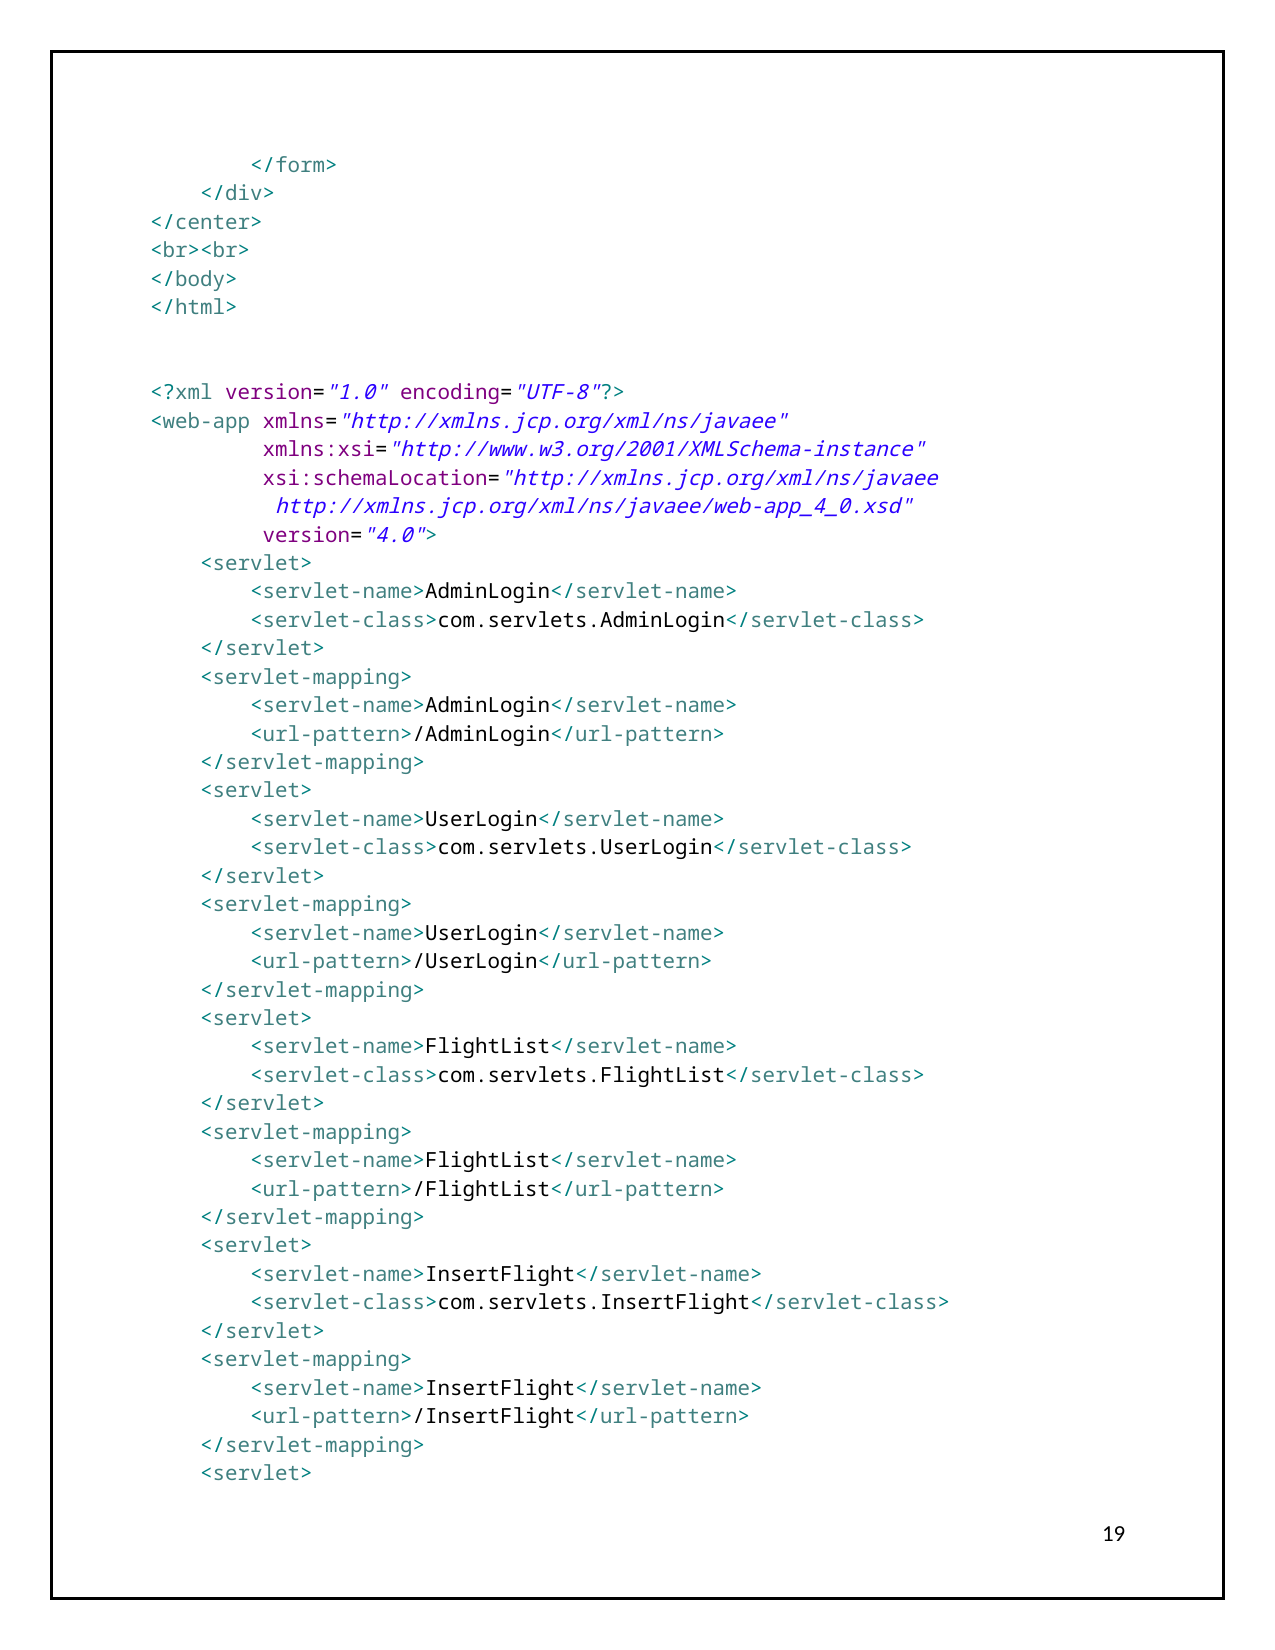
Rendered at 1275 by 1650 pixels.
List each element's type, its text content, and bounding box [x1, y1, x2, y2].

text </div> [150, 178, 1125, 207]
text </servlet-mapping> [150, 1202, 1125, 1231]
text xsi:schemaLocation="http://xmlns.jcp.org/xml/ns/javaee [150, 463, 1125, 491]
text <servlet-name>UserLogin</servlet-name> [150, 804, 1125, 832]
text <url-pattern>/AdminLogin</url-pattern> [150, 719, 1125, 747]
text xmlns:xsi="http://www.w3.org/2001/XMLSchema-instance" [150, 434, 1125, 463]
text <servlet> [150, 1231, 1125, 1259]
text <servlet-class>com.servlets.AdminLogin</servlet-class> [150, 605, 1125, 633]
text <servlet-class>com.servlets.FlightList</servlet-class> [150, 1060, 1125, 1088]
text <servlet> [150, 548, 1125, 577]
text <servlet> [150, 1003, 1125, 1032]
text </servlet> [150, 633, 1125, 662]
text <servlet-name>InsertFlight</servlet-name> [150, 1259, 1125, 1287]
text <?xml version="1.0" encoding="UTF-8"?> [150, 377, 1125, 406]
text <br><br> [150, 235, 1125, 264]
text <servlet-mapping> [150, 1344, 1125, 1373]
text </center> [150, 207, 1125, 235]
text <servlet-mapping> [150, 889, 1125, 918]
text <servlet-name>AdminLogin</servlet-name> [150, 577, 1125, 605]
text <servlet-name>AdminLogin</servlet-name> [150, 690, 1125, 719]
text <servlet-mapping> [150, 662, 1125, 690]
text <servlet> [150, 1458, 1125, 1487]
text http://xmlns.jcp.org/xml/ns/javaee/web-app_4_0.xsd" [150, 491, 1125, 520]
text <servlet-name>UserLogin</servlet-name> [150, 918, 1125, 946]
text <url-pattern>/FlightList</url-pattern> [150, 1174, 1125, 1202]
text <servlet-class>com.servlets.UserLogin</servlet-class> [150, 832, 1125, 861]
text <servlet-class>com.servlets.InsertFlight</servlet-class> [150, 1287, 1125, 1316]
text </html> [150, 292, 1125, 321]
text <servlet-name>FlightList</servlet-name> [150, 1145, 1125, 1174]
text <servlet-name>InsertFlight</servlet-name> [150, 1373, 1125, 1401]
text <servlet-mapping> [150, 1117, 1125, 1145]
text </servlet> [150, 1088, 1125, 1117]
text <servlet> [150, 776, 1125, 804]
text </body> [150, 264, 1125, 292]
text <servlet-name>FlightList</servlet-name> [150, 1032, 1125, 1060]
text </servlet-mapping> [150, 975, 1125, 1003]
text <url-pattern>/InsertFlight</url-pattern> [150, 1401, 1125, 1430]
text </form> [150, 150, 1125, 178]
text </servlet-mapping> [150, 1430, 1125, 1458]
text version="4.0"> [150, 520, 1125, 548]
text <url-pattern>/UserLogin</url-pattern> [150, 946, 1125, 975]
text </servlet> [150, 1316, 1125, 1344]
text <web-app xmlns="http://xmlns.jcp.org/xml/ns/javaee" [150, 406, 1125, 434]
text </servlet-mapping> [150, 747, 1125, 776]
text </servlet> [150, 861, 1125, 889]
